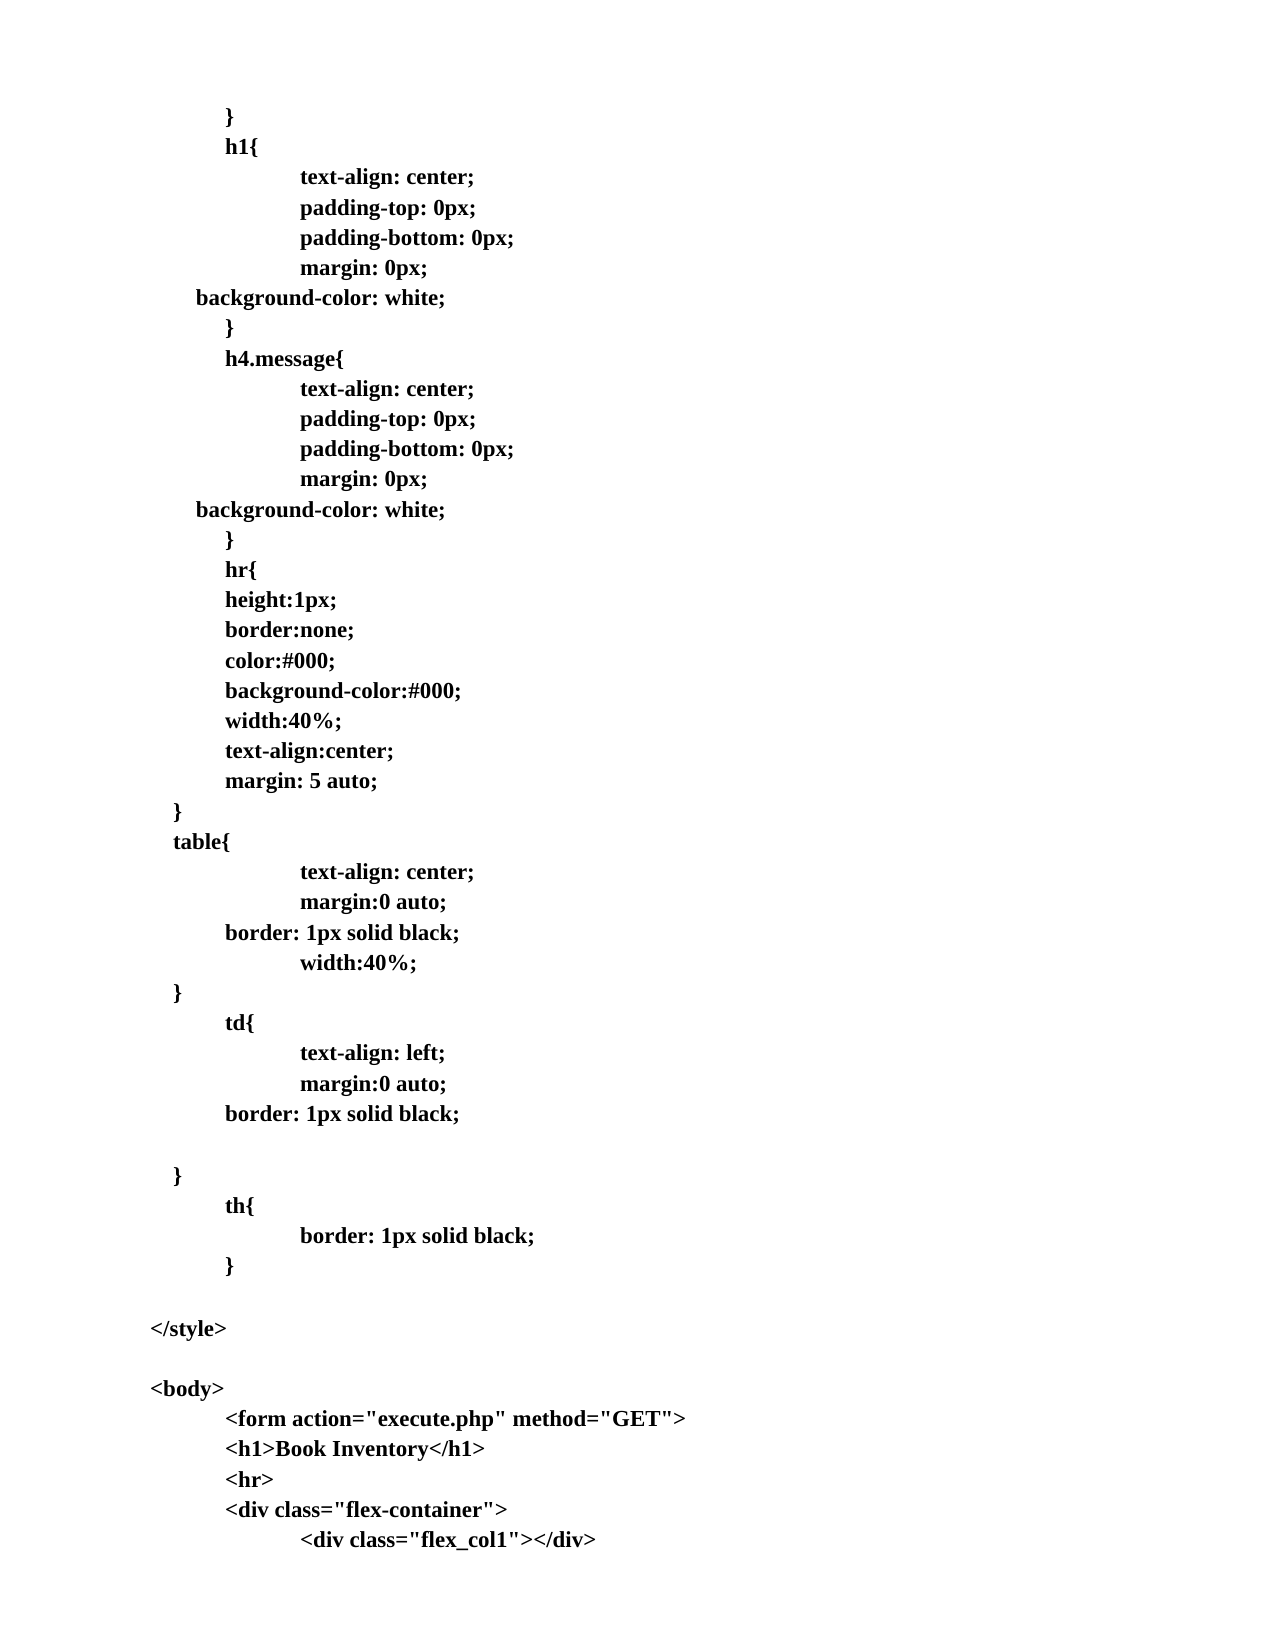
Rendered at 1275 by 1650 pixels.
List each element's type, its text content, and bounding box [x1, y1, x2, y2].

list } [150, 314, 1200, 341]
list <div class="flex_col1"></div> [150, 1526, 1200, 1552]
list table{ [150, 828, 1200, 854]
list h4.message{ [150, 345, 1200, 371]
list width:40%; [150, 949, 1200, 975]
list padding-top: 0px; [150, 194, 1200, 220]
list margin: 0px; [150, 254, 1200, 280]
list h1{ [150, 133, 1200, 159]
list } [150, 1253, 1200, 1279]
list <h1>Book Inventory</h1> [150, 1436, 1200, 1462]
list background-color: white; [150, 284, 1200, 311]
list } [150, 979, 1200, 1005]
list th{ [150, 1192, 1200, 1218]
list padding-bottom: 0px; [150, 435, 1200, 462]
list background-color:#000; [150, 677, 1200, 703]
list td{ [150, 1009, 1200, 1036]
list border: 1px solid black; [150, 1222, 1200, 1249]
list } [150, 103, 1200, 129]
list width:40%; [150, 707, 1200, 733]
list } [150, 526, 1200, 552]
list margin:0 auto; [150, 1070, 1200, 1096]
list text-align:center; [150, 737, 1200, 764]
list } [150, 798, 1200, 824]
list <form action="execute.php" method="GET"> [150, 1405, 1200, 1432]
list text-align: center; [150, 163, 1200, 190]
list border: 1px solid black; [150, 1100, 1200, 1126]
list text-align: center; [150, 375, 1200, 401]
list <body> [150, 1375, 1200, 1401]
list padding-bottom: 0px; [150, 224, 1200, 250]
list } [150, 1162, 1200, 1188]
list text-align: center; [150, 858, 1200, 884]
list border: 1px solid black; [150, 919, 1200, 945]
list </style> [150, 1315, 1200, 1341]
list hr{ [150, 556, 1200, 582]
list margin: 0px; [150, 466, 1200, 492]
list <hr> [150, 1466, 1200, 1492]
list margin:0 auto; [150, 888, 1200, 915]
list padding-top: 0px; [150, 405, 1200, 431]
list text-align: left; [150, 1039, 1200, 1066]
list background-color: white; [150, 496, 1200, 522]
list <div class="flex-container"> [150, 1496, 1200, 1522]
list border:none; [150, 617, 1200, 643]
list color:#000; [150, 647, 1200, 673]
list margin: 5 auto; [150, 768, 1200, 794]
list height:1px; [150, 586, 1200, 613]
